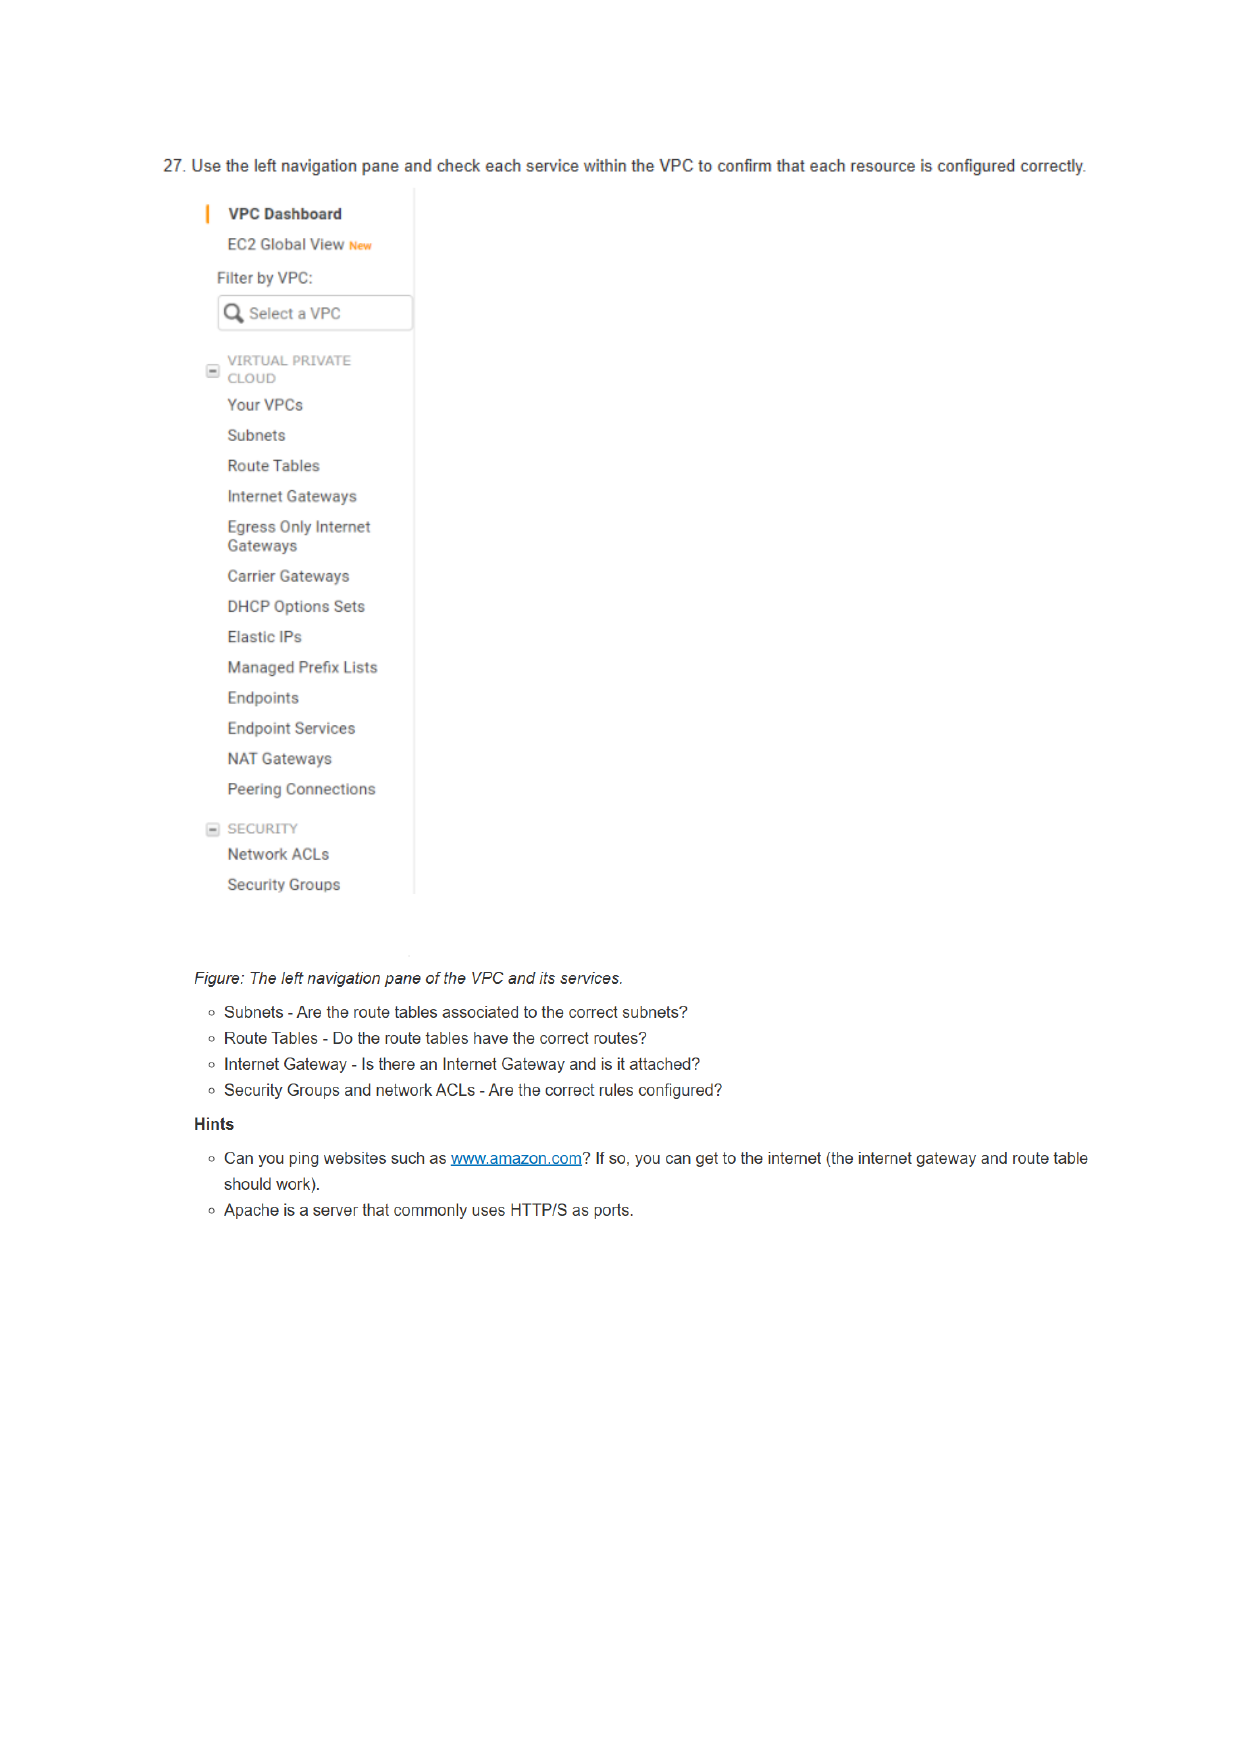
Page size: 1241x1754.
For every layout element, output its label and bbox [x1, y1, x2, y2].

picture [150, 150, 1091, 894]
picture [150, 955, 1091, 1225]
